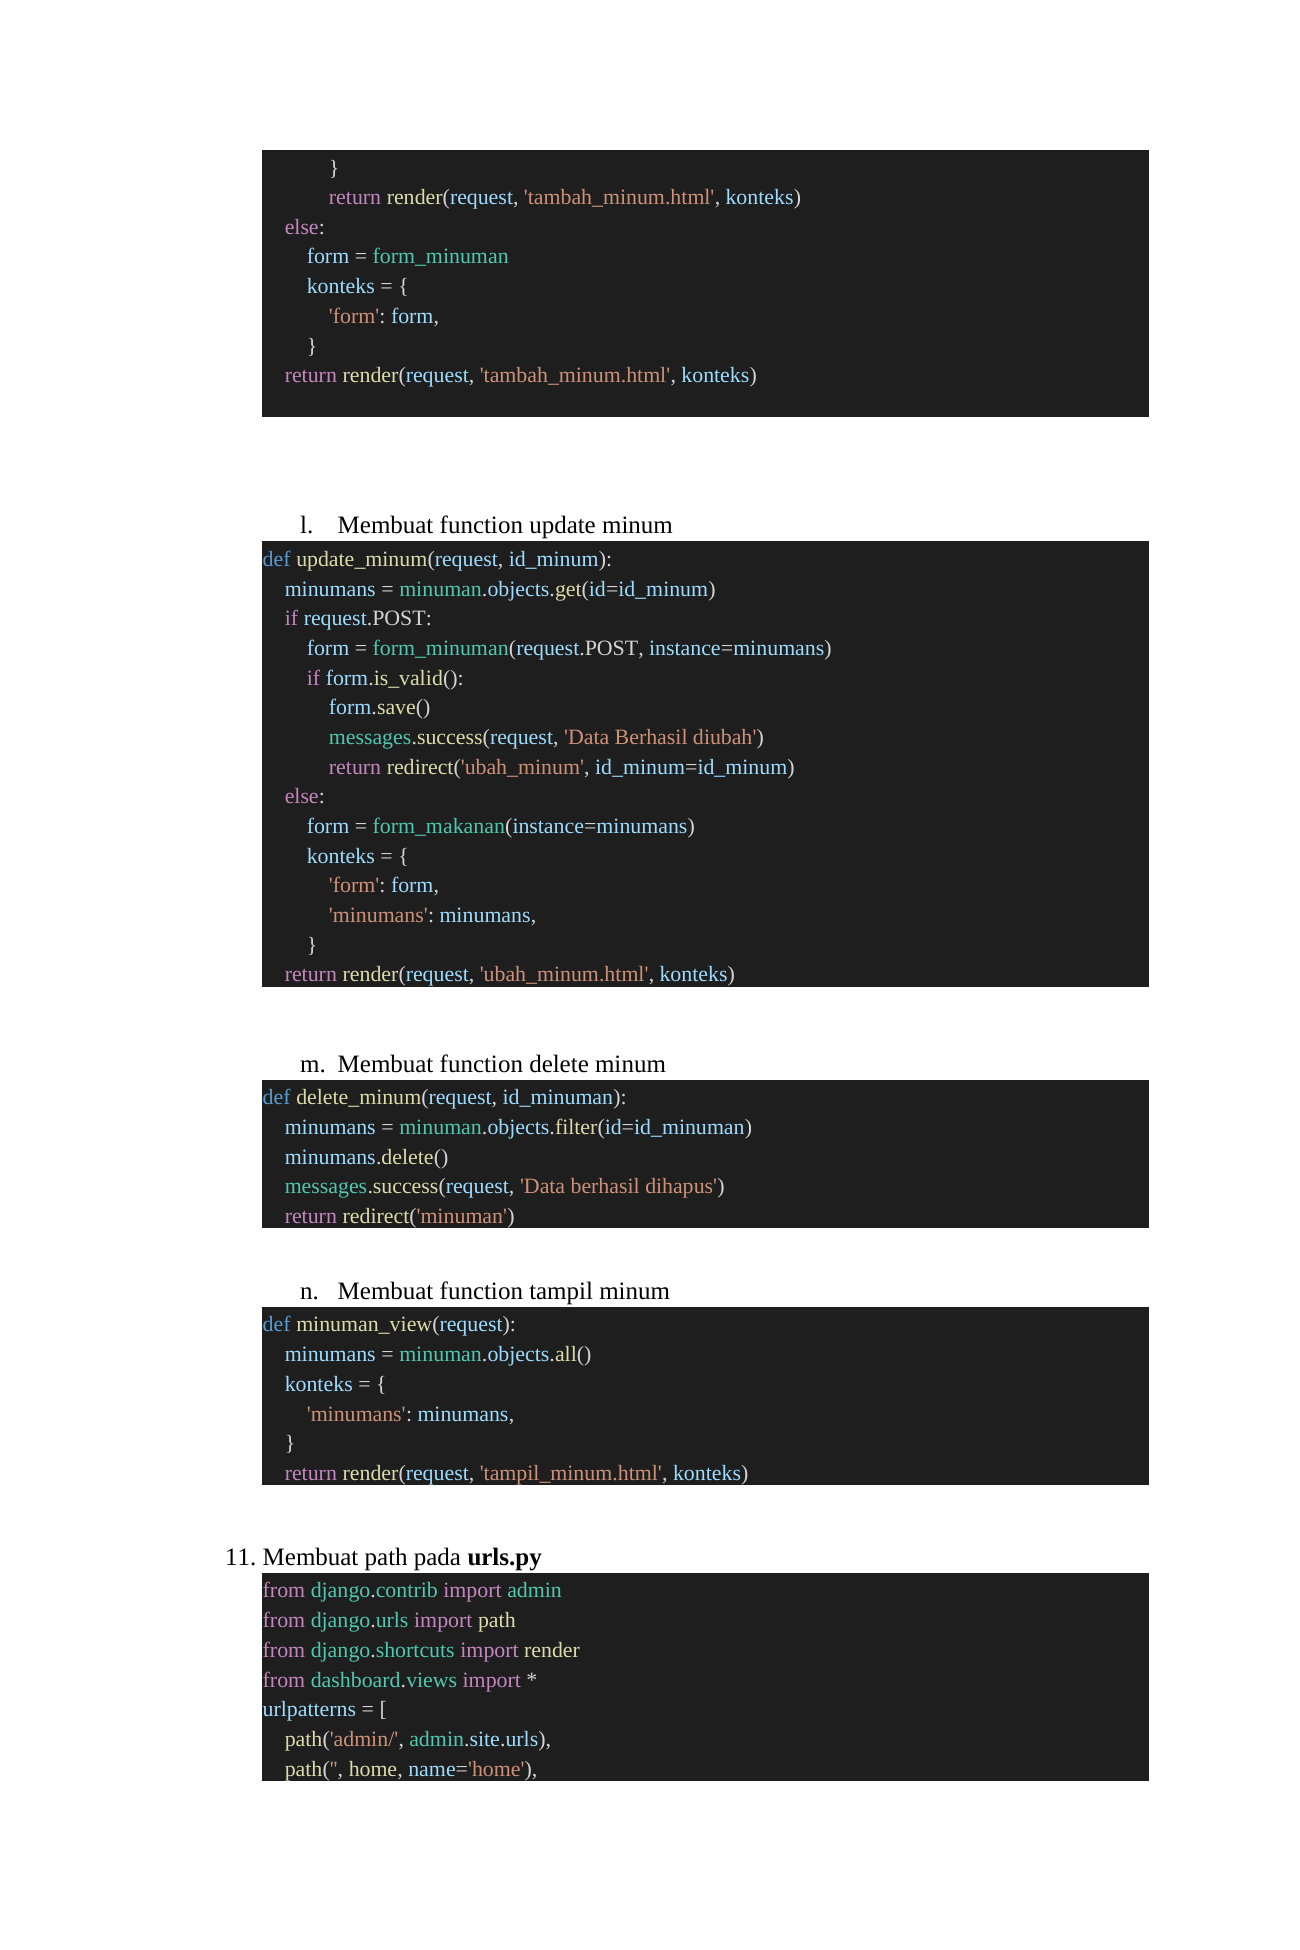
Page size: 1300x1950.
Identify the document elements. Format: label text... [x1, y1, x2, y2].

list form = form_makanan(instance=minumans) [262, 808, 1149, 838]
list } [262, 927, 1149, 957]
list 'minumans': minumans, [262, 898, 1149, 927]
list } [262, 328, 1149, 358]
list minumans = minuman.objects.all() [262, 1337, 1149, 1366]
list def update_minum(request, id_minum): [262, 541, 1149, 571]
list Membuat path pada urls.py [225, 1542, 1149, 1571]
list form = form_minuman(request.POST, instance=minumans) [262, 630, 1149, 660]
list if request.POST: [262, 601, 1149, 630]
list } [262, 150, 1149, 180]
list Membuat function tampil minum [300, 1276, 1149, 1305]
list 'minumans': minumans, [262, 1396, 1149, 1426]
list from django.contrib import admin [262, 1573, 1149, 1603]
list else: [262, 209, 1149, 239]
list return render(request, 'tampil_minum.html', konteks) [262, 1455, 1149, 1485]
list if form.is_valid(): [262, 660, 1149, 690]
list messages.success(request, 'Data Berhasil diubah') [262, 719, 1149, 749]
list } [262, 1426, 1149, 1455]
list Membuat function update minum [300, 510, 1149, 539]
list from django.urls import path [262, 1603, 1149, 1632]
list return render(request, 'tambah_minum.html', konteks) [262, 358, 1149, 387]
list konteks = { [262, 269, 1149, 298]
list def delete_minum(request, id_minuman): [262, 1080, 1149, 1109]
list else: [262, 779, 1149, 808]
list return render(request, 'ubah_minum.html', konteks) [262, 957, 1149, 987]
list form = form_minuman [262, 239, 1149, 269]
list Membuat function delete minum [300, 1049, 1149, 1077]
list minumans = minuman.objects.filter(id=id_minuman) [262, 1109, 1149, 1139]
list 'form': form, [262, 868, 1149, 898]
list messages.success(request, 'Data berhasil dihapus') [262, 1169, 1149, 1198]
list konteks = { [262, 1366, 1149, 1396]
list konteks = { [262, 838, 1149, 868]
list 'form': form, [262, 298, 1149, 328]
list minumans.delete() [262, 1139, 1149, 1169]
list from dashboard.views import * [262, 1662, 1149, 1692]
list urlpatterns = [ [262, 1692, 1149, 1721]
list return redirect('ubah_minum', id_minum=id_minum) [262, 749, 1149, 779]
list form.save() [262, 690, 1149, 719]
list path('admin/', admin.site.urls), [262, 1721, 1149, 1751]
list path('', home, name='home'), [262, 1751, 1149, 1781]
list return redirect('minuman') [262, 1198, 1149, 1228]
list return render(request, 'tambah_minum.html', konteks) [262, 180, 1149, 209]
list minumans = minuman.objects.get(id=id_minum) [262, 571, 1149, 601]
list def minuman_view(request): [262, 1307, 1149, 1337]
list from django.shortcuts import render [262, 1632, 1149, 1662]
